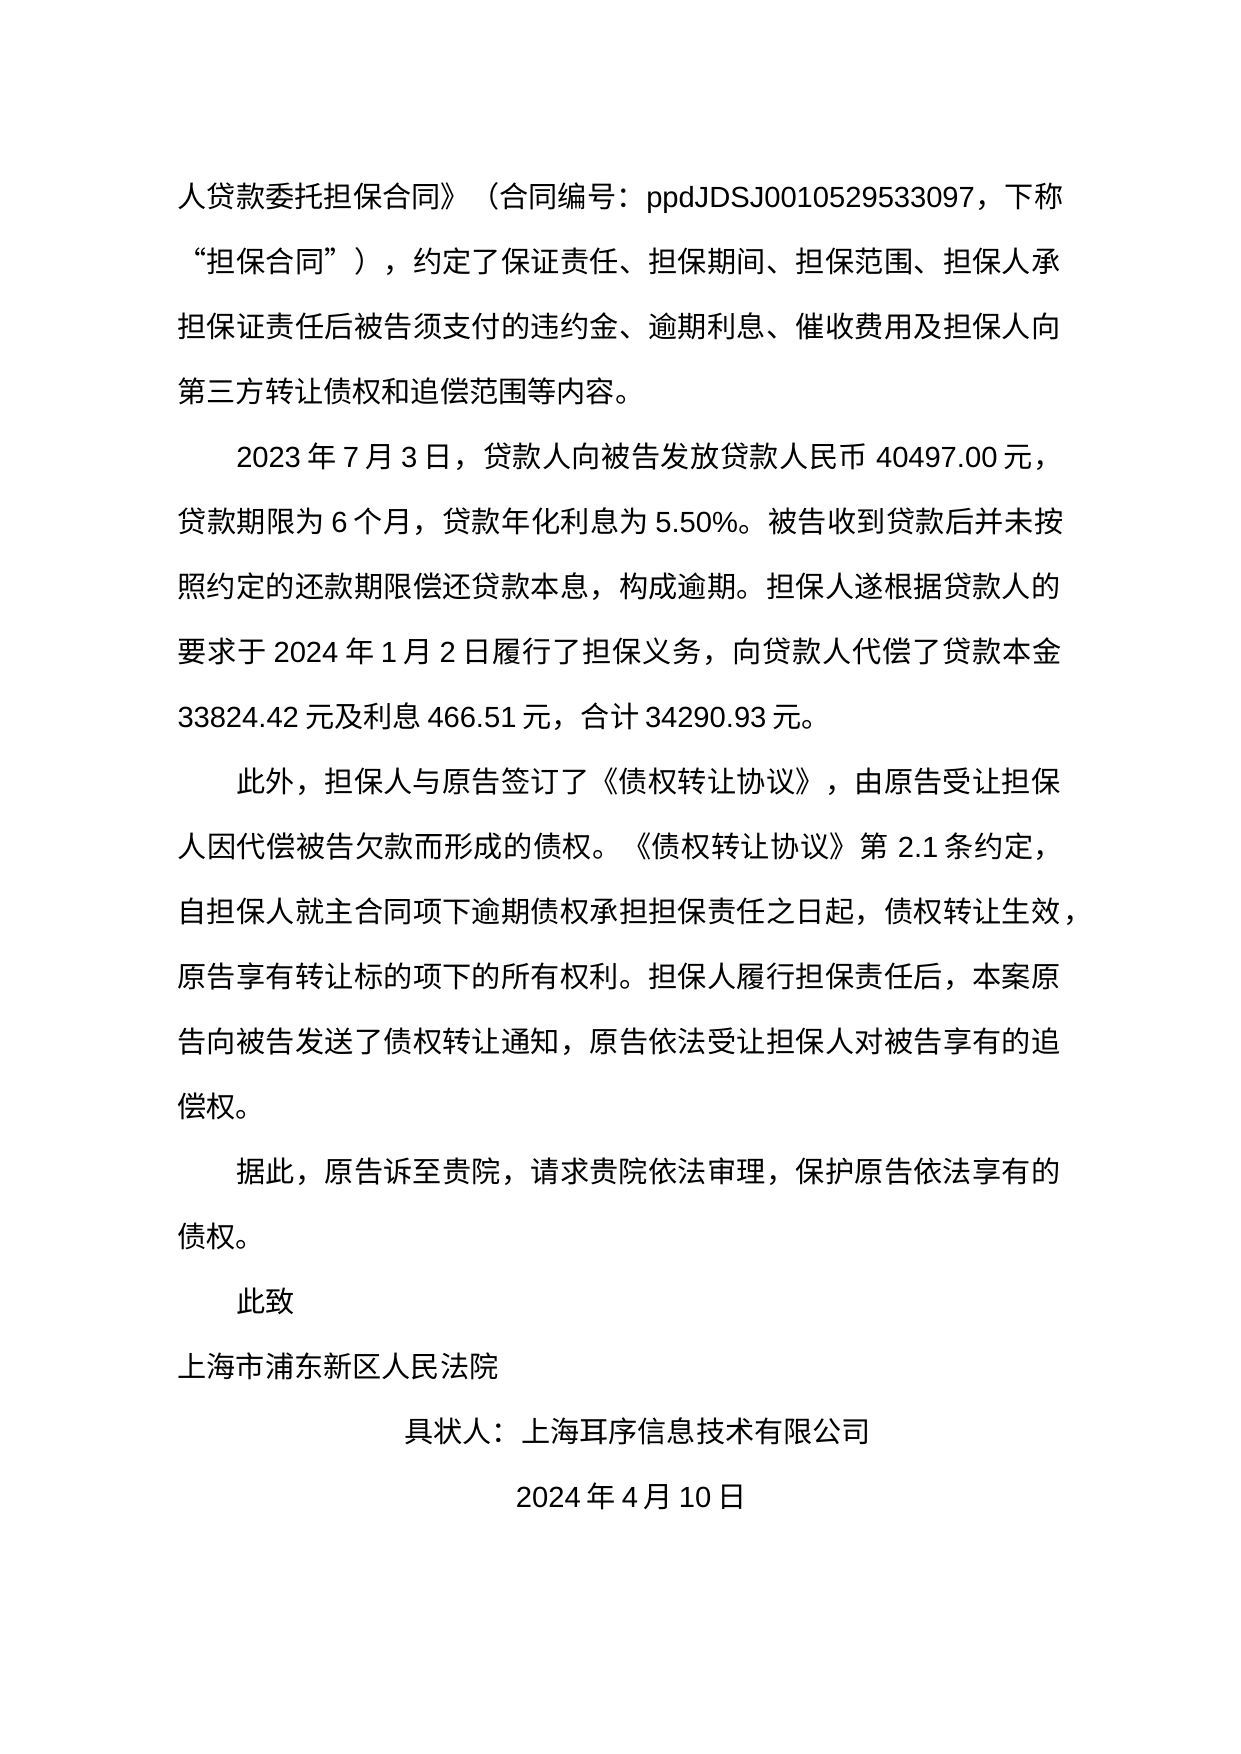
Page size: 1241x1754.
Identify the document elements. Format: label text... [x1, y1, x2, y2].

text 2024年4月10日 [177, 1462, 1063, 1527]
text 2023年7月3日，贷款人向被告发放贷款人民币40497.00元，贷款期限为6个月，贷款年化利息为5.50%。被告收到贷款后并未按照约定的还款期限偿还贷款本息，构成逾期。担保人遂根据贷款人的要求于2024年1月2日履行了担保义务，向贷款人代偿了贷款本金33824.42元及利息466.51元，合计34290.93元。 [177, 422, 1063, 747]
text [177, 162, 1063, 422]
text 此致 [177, 1267, 1063, 1332]
text 据此，原告诉至贵院，请求贵院依法审理，保护原告依法享有的债权。 [177, 1137, 1063, 1267]
text 上海市浦东新区人民法院 [177, 1332, 1063, 1397]
text 此外，担保人与原告签订了《债权转让协议》，由原告受让担保人因代偿被告欠款而形成的债权。《债权转让协议》第2.1条约定，自担保人就主合同项下逾期债权承担担保责任之日起，债权转让生效，原告享有转让标的项下的所有权利。担保人履行担保责任后，本案原告向被告发送了债权转让通知，原告依法受让担保人对被告享有的追偿权。 [177, 747, 1063, 1137]
text 具状人：上海耳序信息技术有限公司 [177, 1397, 1063, 1462]
